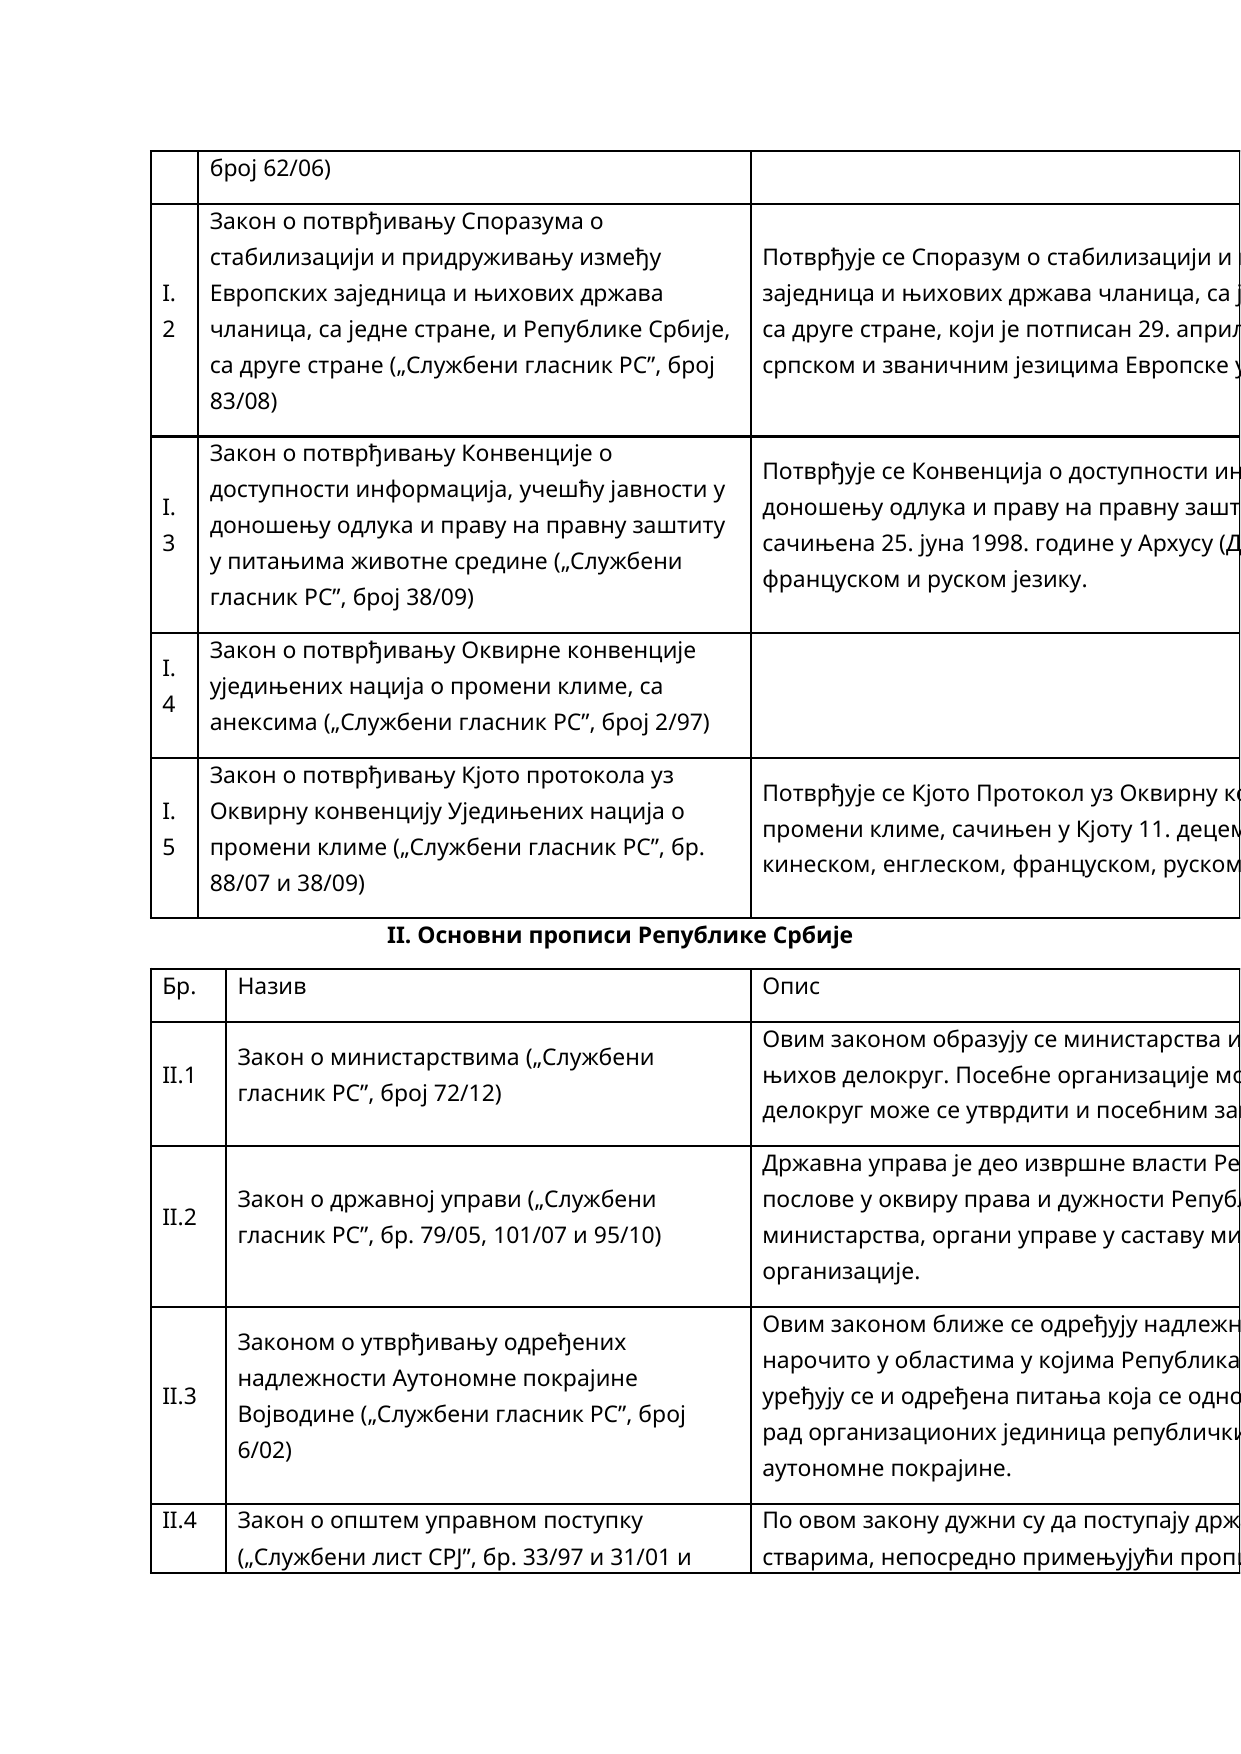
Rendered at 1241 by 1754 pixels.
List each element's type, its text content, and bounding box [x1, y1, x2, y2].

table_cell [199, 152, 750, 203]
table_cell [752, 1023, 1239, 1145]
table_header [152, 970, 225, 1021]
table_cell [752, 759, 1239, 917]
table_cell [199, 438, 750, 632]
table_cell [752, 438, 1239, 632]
text II. Основни прописи Републике Србије [150, 919, 1090, 951]
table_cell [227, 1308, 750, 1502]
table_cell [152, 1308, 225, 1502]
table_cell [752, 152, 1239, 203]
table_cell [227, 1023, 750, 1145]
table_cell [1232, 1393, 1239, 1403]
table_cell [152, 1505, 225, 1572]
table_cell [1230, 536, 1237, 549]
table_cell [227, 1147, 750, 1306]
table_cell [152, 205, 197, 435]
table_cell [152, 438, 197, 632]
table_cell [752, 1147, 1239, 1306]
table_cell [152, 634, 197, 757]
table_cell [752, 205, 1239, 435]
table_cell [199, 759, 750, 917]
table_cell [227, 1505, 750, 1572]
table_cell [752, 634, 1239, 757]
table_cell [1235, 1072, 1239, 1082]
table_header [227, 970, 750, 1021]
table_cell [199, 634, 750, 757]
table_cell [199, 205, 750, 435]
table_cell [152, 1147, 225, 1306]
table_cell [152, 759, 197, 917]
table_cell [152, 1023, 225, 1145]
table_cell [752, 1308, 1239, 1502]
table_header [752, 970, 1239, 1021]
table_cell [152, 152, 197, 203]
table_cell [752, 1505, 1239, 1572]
